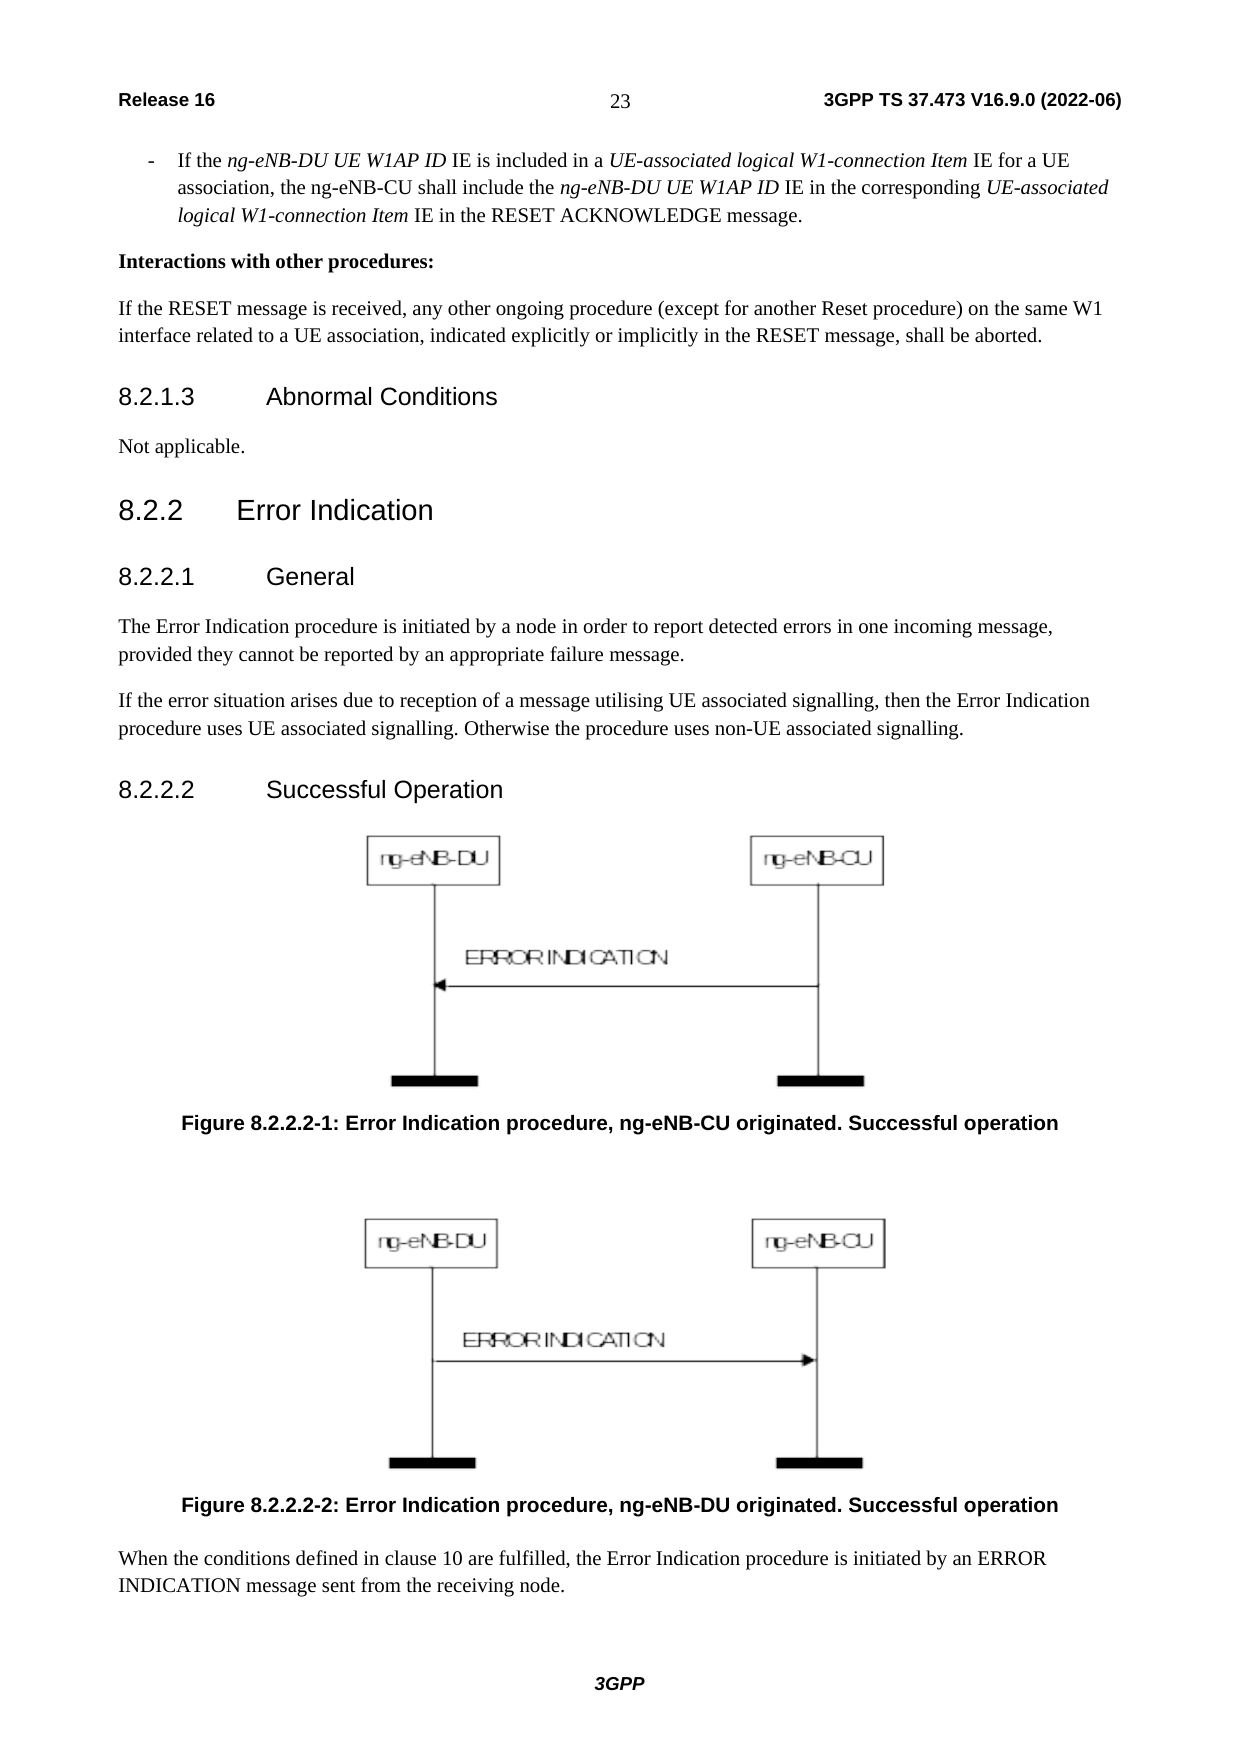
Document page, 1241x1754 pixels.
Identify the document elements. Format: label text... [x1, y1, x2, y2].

text Not applicable. [118, 434, 1122, 458]
text Figure 8.2.2.2-1: Error Indication procedure, ng-eNB-CU originated. Successful operation [118, 1110, 1122, 1134]
subtitle 8.2.1.3 Abnormal Conditions [118, 382, 1122, 411]
subtitle 8.2.2.2 Successful Operation [118, 774, 1122, 803]
text If the error situation arises due to reception of a message utilising UE associated signalling, then the Error Indication procedure uses UE associated signalling. Otherwise the procedure uses non-UE associated signalling. [118, 688, 1122, 740]
subtitle 8.2.2 Error Indication [118, 493, 1122, 526]
text The Error Indication procedure is initiated by a node in order to report detected errors in one incoming message, provided they cannot be reported by an appropriate failure message. [118, 614, 1122, 666]
text If the RESET message is received, any other ongoing procedure (except for another Reset procedure) on the same W1 interface related to a UE association, indicated explicitly or implicitly in the RESET message, shall be aborted. [118, 296, 1122, 347]
subtitle 8.2.2.1 General [118, 562, 1122, 591]
text When the conditions defined in clause 10 are fulfilled, the Error Indication procedure is initiated by an ERROR INDICATION message sent from the receiving node. [118, 1546, 1122, 1597]
text - If the ng-eNB-DU UE W1AP ID IE is included in a UE-associated logical W1-connection Item IE for a UE association, the ng-eNB-CU shall include the ng-eNB-DU UE W1AP ID IE in the corresponding UE-associated logical W1-connection Item IE in the RESET ACKNOWLEDGE message. [148, 148, 1122, 227]
text Figure 8.2.2.2-2: Error Indication procedure, ng-eNB-DU originated. Successful operation [118, 1493, 1122, 1517]
text Interactions with other procedures: [118, 249, 1122, 273]
